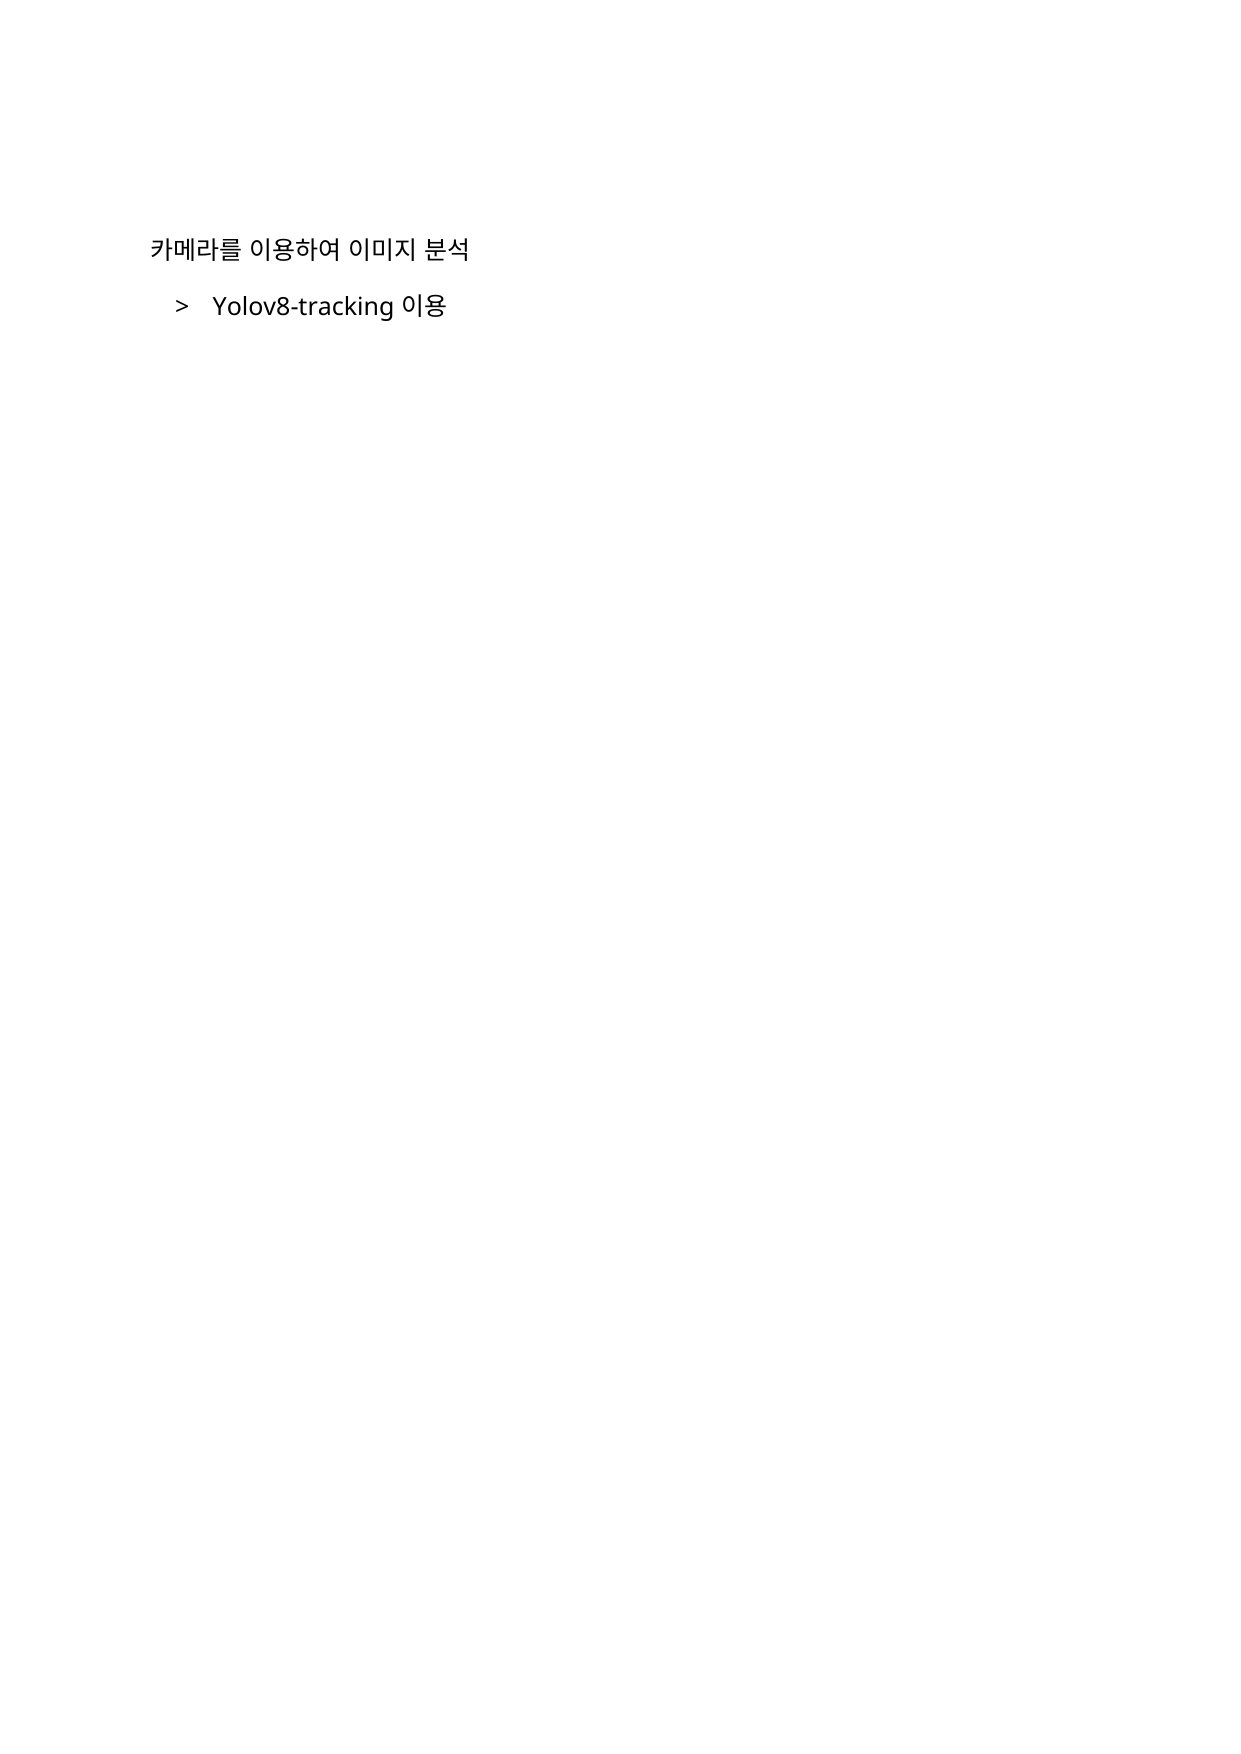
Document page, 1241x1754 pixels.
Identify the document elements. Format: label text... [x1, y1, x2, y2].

text 카메라를 이용하여 이미지 분석 [150, 231, 1090, 267]
list Yolov8-tracking 이용 [175, 286, 1090, 323]
